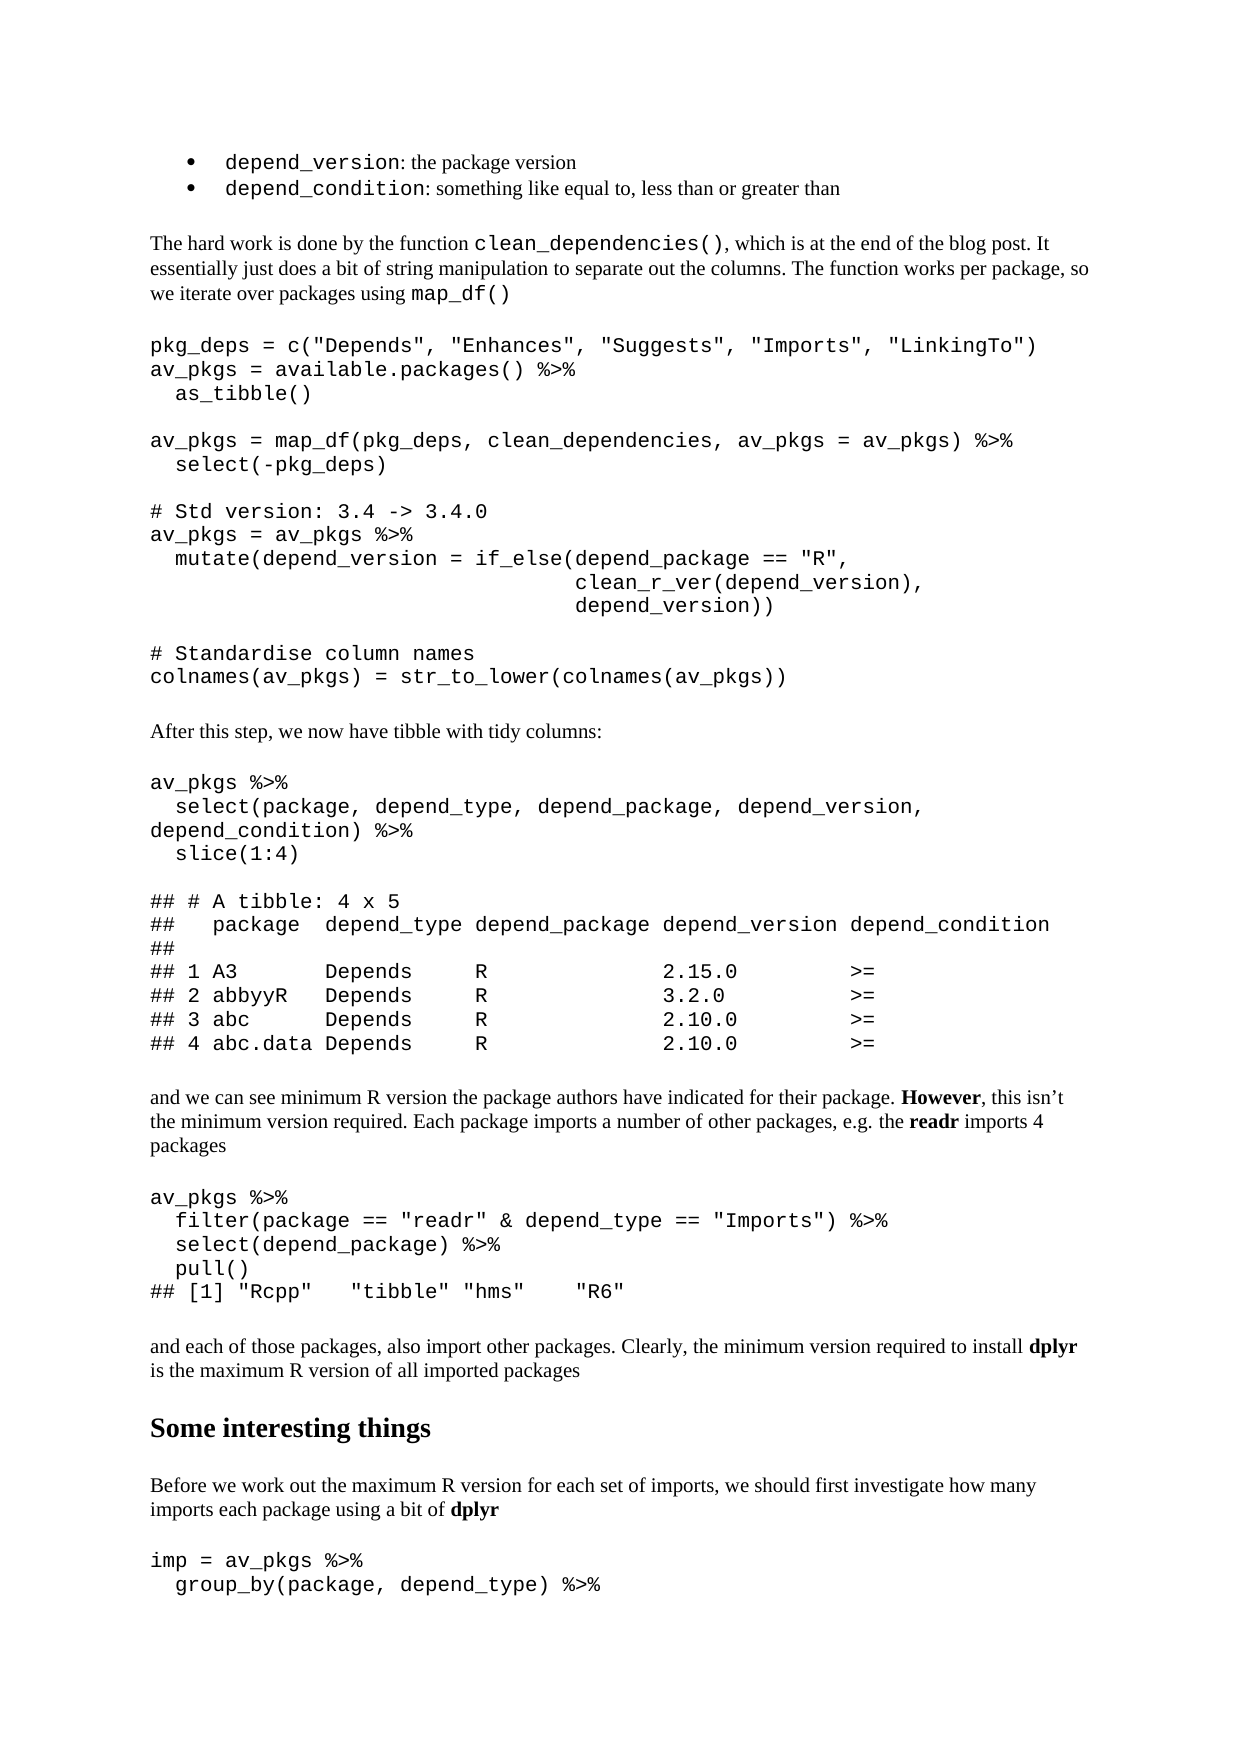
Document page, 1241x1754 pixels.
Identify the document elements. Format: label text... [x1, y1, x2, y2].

text av_pkgs = av_pkgs %>% [150, 524, 1090, 548]
text ## [150, 938, 1090, 962]
text ## # A tibble: 4 x 5 [150, 891, 1090, 914]
text Some interesting things [150, 1411, 1090, 1444]
text colnames(av_pkgs) = str_to_lower(colnames(av_pkgs)) [150, 666, 1090, 690]
text ## [1] "Rcpp" "tibble" "hms" "R6" [150, 1281, 1090, 1305]
text depend_version)) [150, 595, 1090, 619]
text as_tibble() [150, 383, 1090, 406]
text imp = av_pkgs %>% [150, 1550, 1090, 1574]
text After this step, we now have tibble with tidy columns: [150, 719, 1090, 743]
text av_pkgs = map_df(pkg_deps, clean_dependencies, av_pkgs = av_pkgs) %>% [150, 430, 1090, 453]
text av_pkgs %>% [150, 1187, 1090, 1210]
text clean_r_ver(depend_version), [150, 572, 1090, 595]
text select(-pkg_deps) [150, 453, 1090, 477]
text # Standardise column names [150, 643, 1090, 666]
text mutate(depend_version = if_else(depend_package == "R", [150, 548, 1090, 572]
text select(package, depend_type, depend_package, depend_version, depend_condition) %>% [150, 796, 1090, 843]
text # Std version: 3.4 -> 3.4.0 [150, 501, 1090, 524]
text ## 1 A3 Depends R 2.15.0 >= [150, 962, 1090, 985]
text ## 2 abbyyR Depends R 3.2.0 >= [150, 985, 1090, 1009]
text av_pkgs = available.packages() %>% [150, 359, 1090, 383]
text pull() [150, 1258, 1090, 1281]
text ## 3 abc Depends R 2.10.0 >= [150, 1009, 1090, 1032]
text The hard work is done by the function clean_dependencies(), which is at the end of the blog post. It essentially just does a bit of string manipulation to separate out the columns. The function works per package, so we iterate over packages using map_df() [150, 231, 1090, 306]
text and each of those packages, also import other packages. Clearly, the minimum version required to install dplyr is the maximum R version of all imported packages [150, 1334, 1090, 1382]
text slice(1:4) [150, 843, 1090, 867]
list depend_condition: something like equal to, less than or greater than [187, 176, 1090, 201]
text filter(package == "readr" & depend_type == "Imports") %>% [150, 1210, 1090, 1234]
text pkg_deps = c("Depends", "Enhances", "Suggests", "Imports", "LinkingTo") [150, 335, 1090, 359]
text av_pkgs %>% [150, 772, 1090, 796]
list depend_version: the package version [187, 150, 1090, 176]
text ## package depend_type depend_package depend_version depend_condition [150, 914, 1090, 938]
text select(depend_package) %>% [150, 1234, 1090, 1258]
text and we can see minimum R version the package authors have indicated for their package. However, this isn’t the minimum version required. Each package imports a number of other packages, e.g. the readr imports 4 packages [150, 1085, 1090, 1157]
text group_by(package, depend_type) %>% [150, 1574, 1090, 1597]
text Before we work out the maximum R version for each set of imports, we should first investigate how many imports each package using a bit of dplyr [150, 1473, 1090, 1521]
text ## 4 abc.data Depends R 2.10.0 >= [150, 1032, 1090, 1056]
